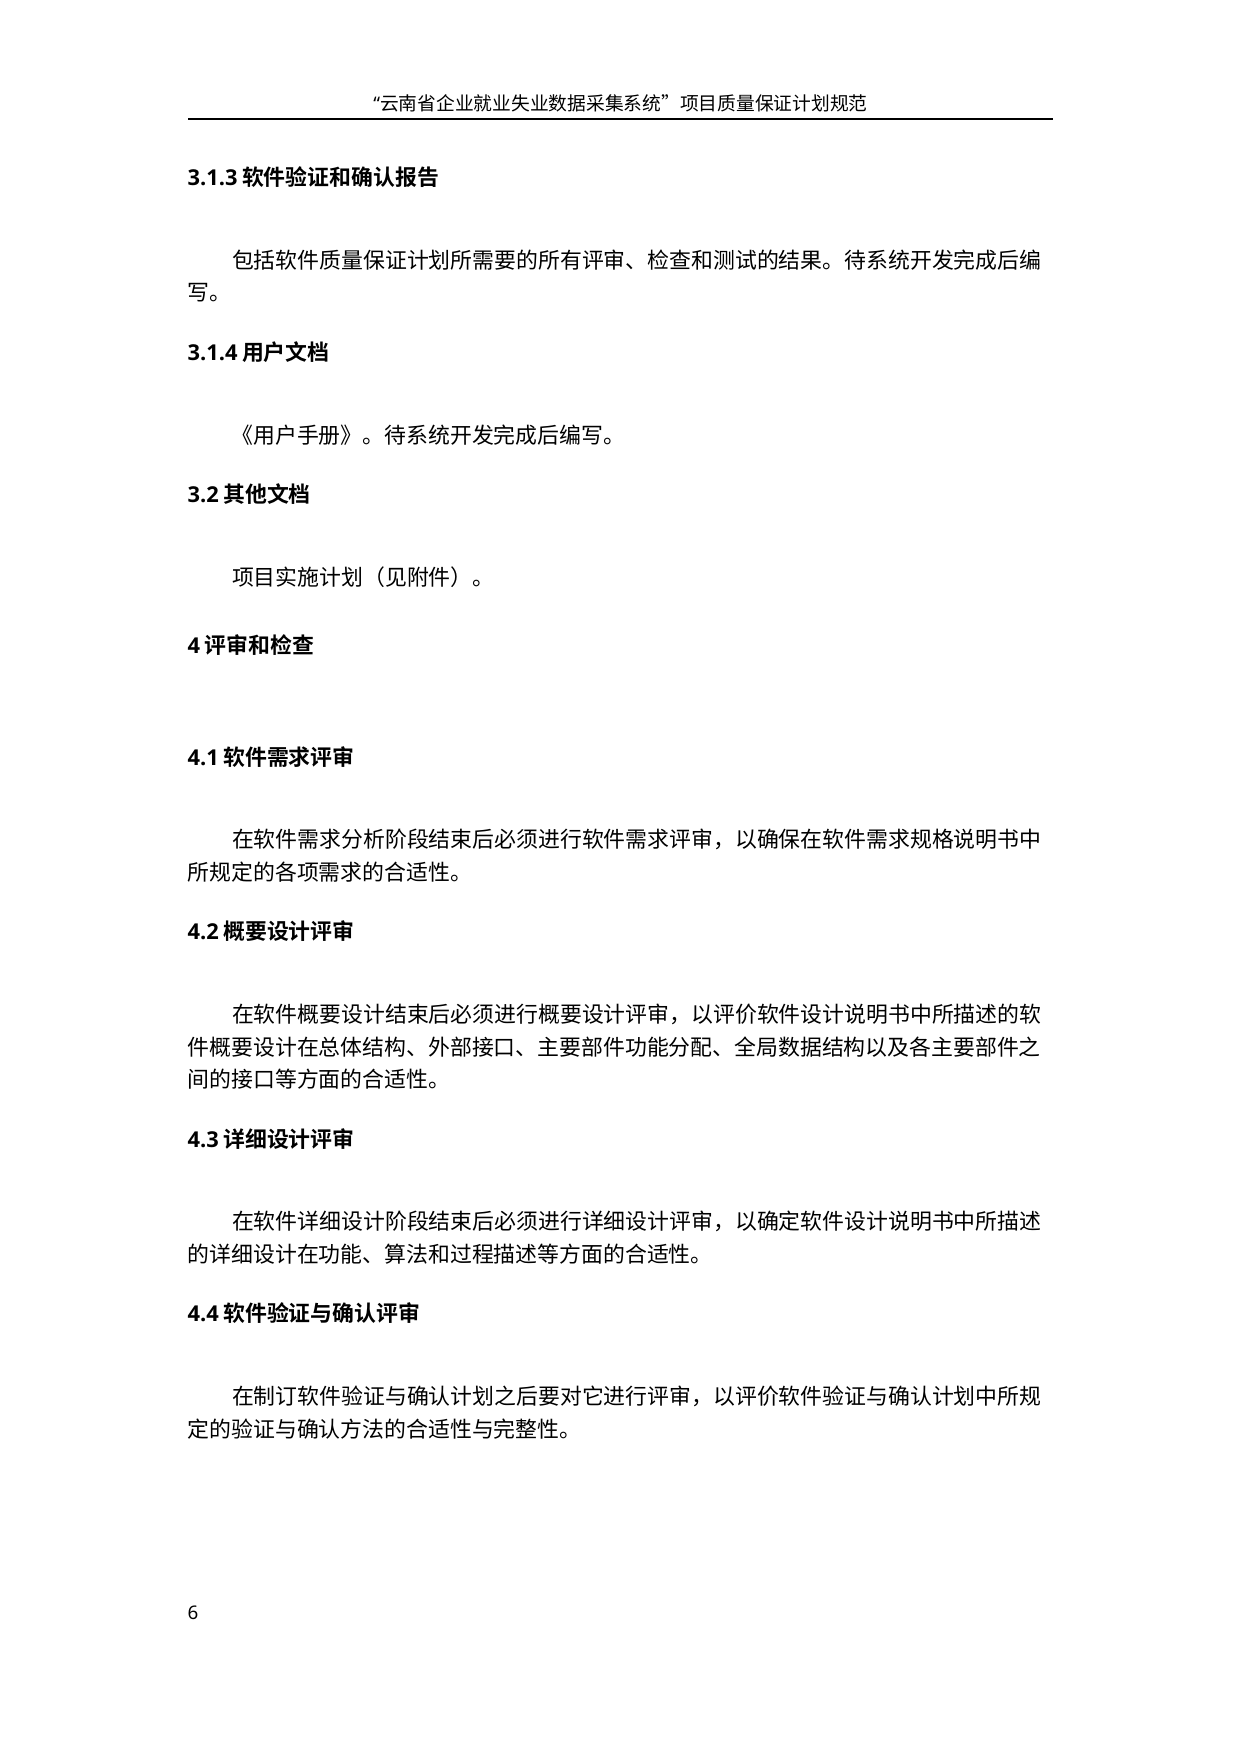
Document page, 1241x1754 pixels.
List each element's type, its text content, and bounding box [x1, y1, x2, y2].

text 项目实施计划（见附件）。 [187, 559, 1053, 592]
subtitle 4评审和检查 [187, 627, 1053, 660]
text 在软件概要设计结束后必须进行概要设计评审，以评价软件设计说明书中所描述的软件概要设计在总体结构、外部接口、主要部件功能分配、全局数据结构以及各主要部件之间的接口等方面的合适性。 [187, 997, 1053, 1094]
subtitle 3.2其他文档 [187, 477, 1053, 509]
subtitle 4.1软件需求评审 [187, 739, 1053, 772]
subtitle 4.4软件验证与确认评审 [187, 1296, 1053, 1328]
subtitle 3.1.3软件验证和确认报告 [187, 160, 1053, 192]
text 在软件需求分析阶段结束后必须进行软件需求评审，以确保在软件需求规格说明书中所规定的各项需求的合适性。 [187, 822, 1053, 887]
text 在软件详细设计阶段结束后必须进行详细设计评审，以确定软件设计说明书中所描述的详细设计在功能、算法和过程描述等方面的合适性。 [187, 1204, 1053, 1269]
text 包括软件质量保证计划所需要的所有评审、检查和测试的结果。待系统开发完成后编写。 [187, 242, 1053, 307]
subtitle 4.2概要设计评审 [187, 914, 1053, 946]
subtitle 3.1.4用户文档 [187, 334, 1053, 367]
subtitle 4.3详细设计评审 [187, 1121, 1053, 1154]
text 在制订软件验证与确认计划之后要对它进行评审，以评价软件验证与确认计划中所规定的验证与确认方法的合适性与完整性。 [187, 1379, 1053, 1444]
text 《用户手册》。待系统开发完成后编写。 [187, 417, 1053, 450]
